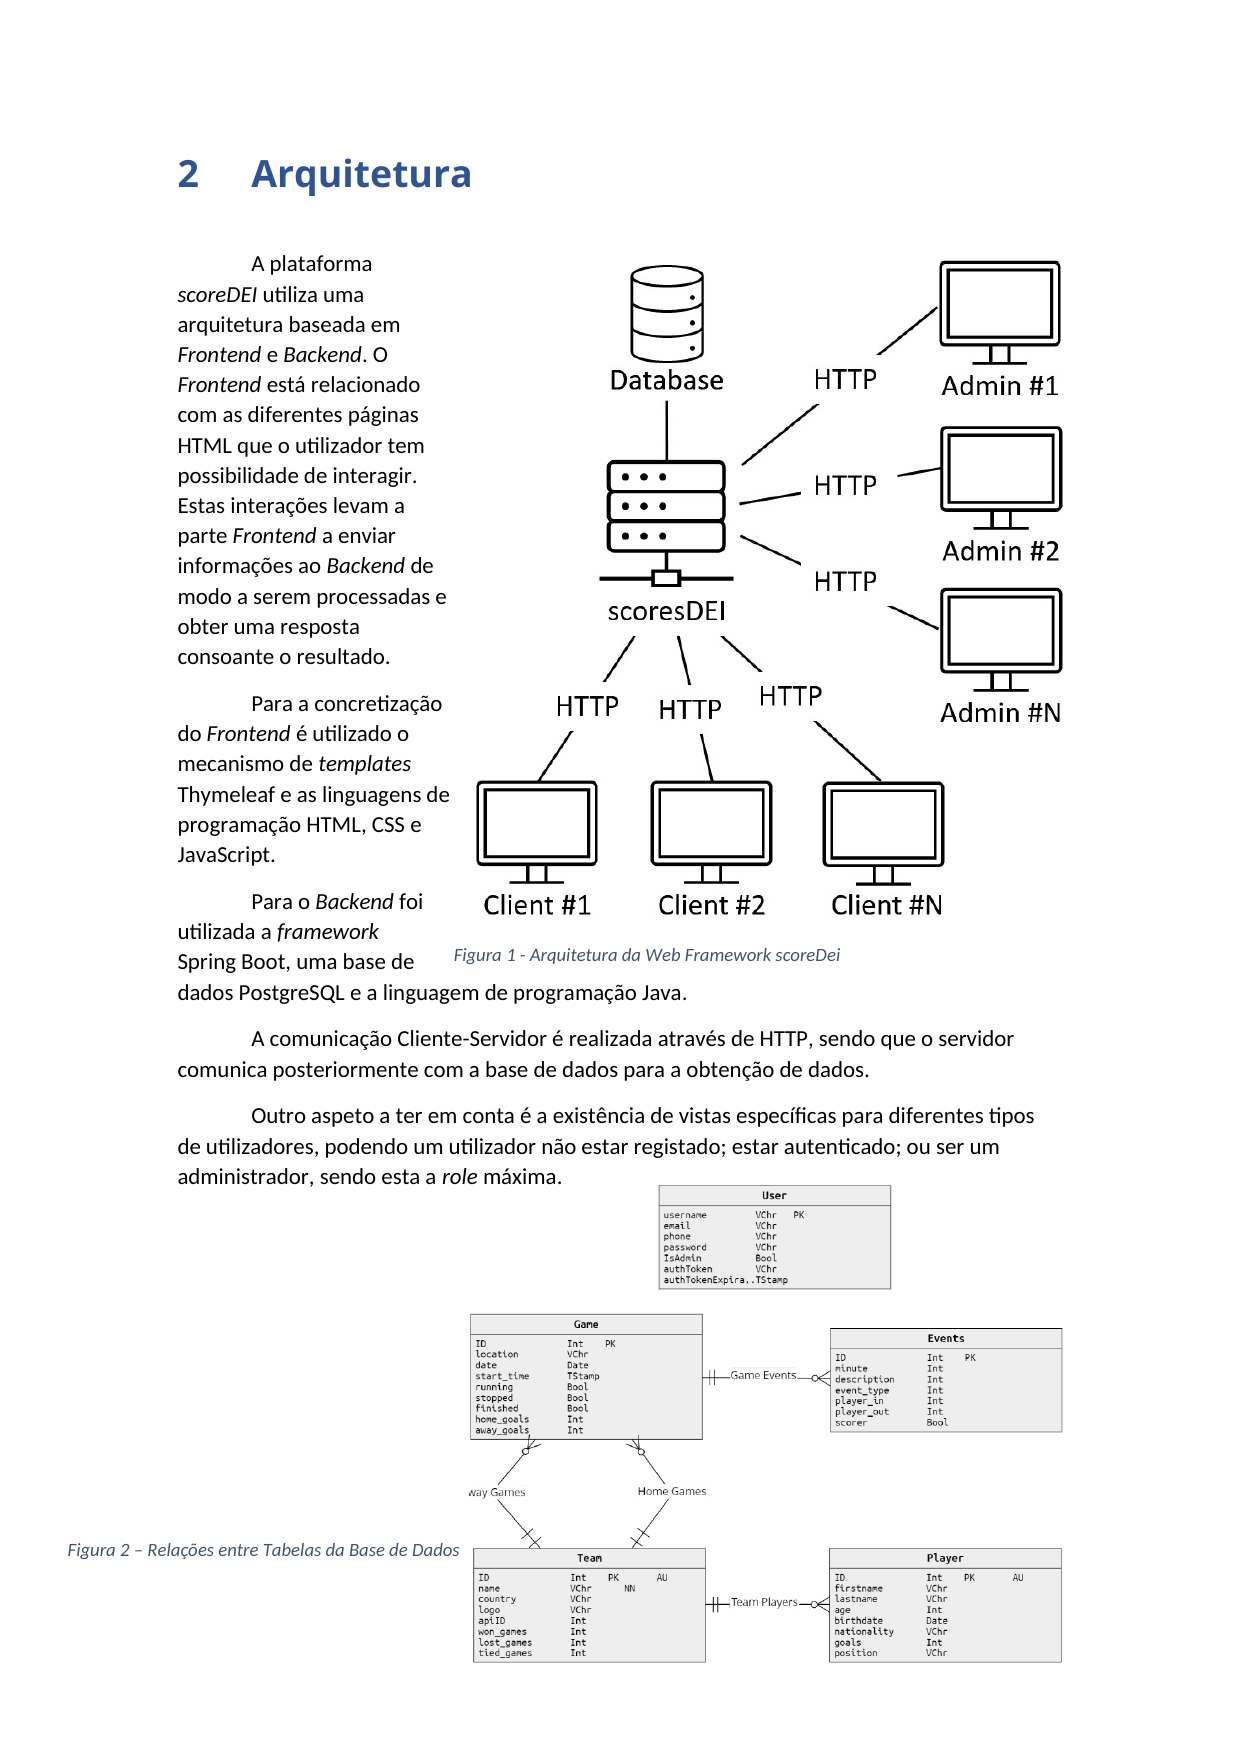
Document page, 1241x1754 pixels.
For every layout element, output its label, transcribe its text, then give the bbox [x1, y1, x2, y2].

text Para a concretização do Frontend é utilizado o mecanismo de templates Thymeleaf e as linguagens de programação HTML, CSS e JavaScript. [177, 689, 472, 868]
text Para o Backend foi utilizada a framework Spring Boot, uma base de dados PostgreSQL e a linguagem de programação Java. [177, 887, 1063, 1006]
picture [468, 1190, 1063, 1664]
picture [472, 250, 1063, 920]
subtitle 2 Arquitetura [177, 148, 1063, 199]
text Outro aspeto a ter em conta é a existência de vistas específicas para diferentes tipos de utilizadores, podendo um utilizador não estar registado; estar autenticado; ou ser um administrador, sendo esta a role máxima. [177, 1102, 1063, 1190]
text A comunicação Cliente-Servidor é realizada através de HTTP, sendo que o servidor comunica posteriormente com a base de dados para a obtenção de dados. [177, 1024, 1063, 1083]
text A plataforma scoreDEI utiliza uma arquitetura baseada em Frontend e Backend. O Frontend está relacionado com as diferentes páginas HTML que o utilizador tem possibilidade de interagir. Estas interações levam a parte Frontend a enviar informações ao Backend de modo a serem processadas e obter uma resposta consoante o resultado. [177, 249, 1063, 670]
